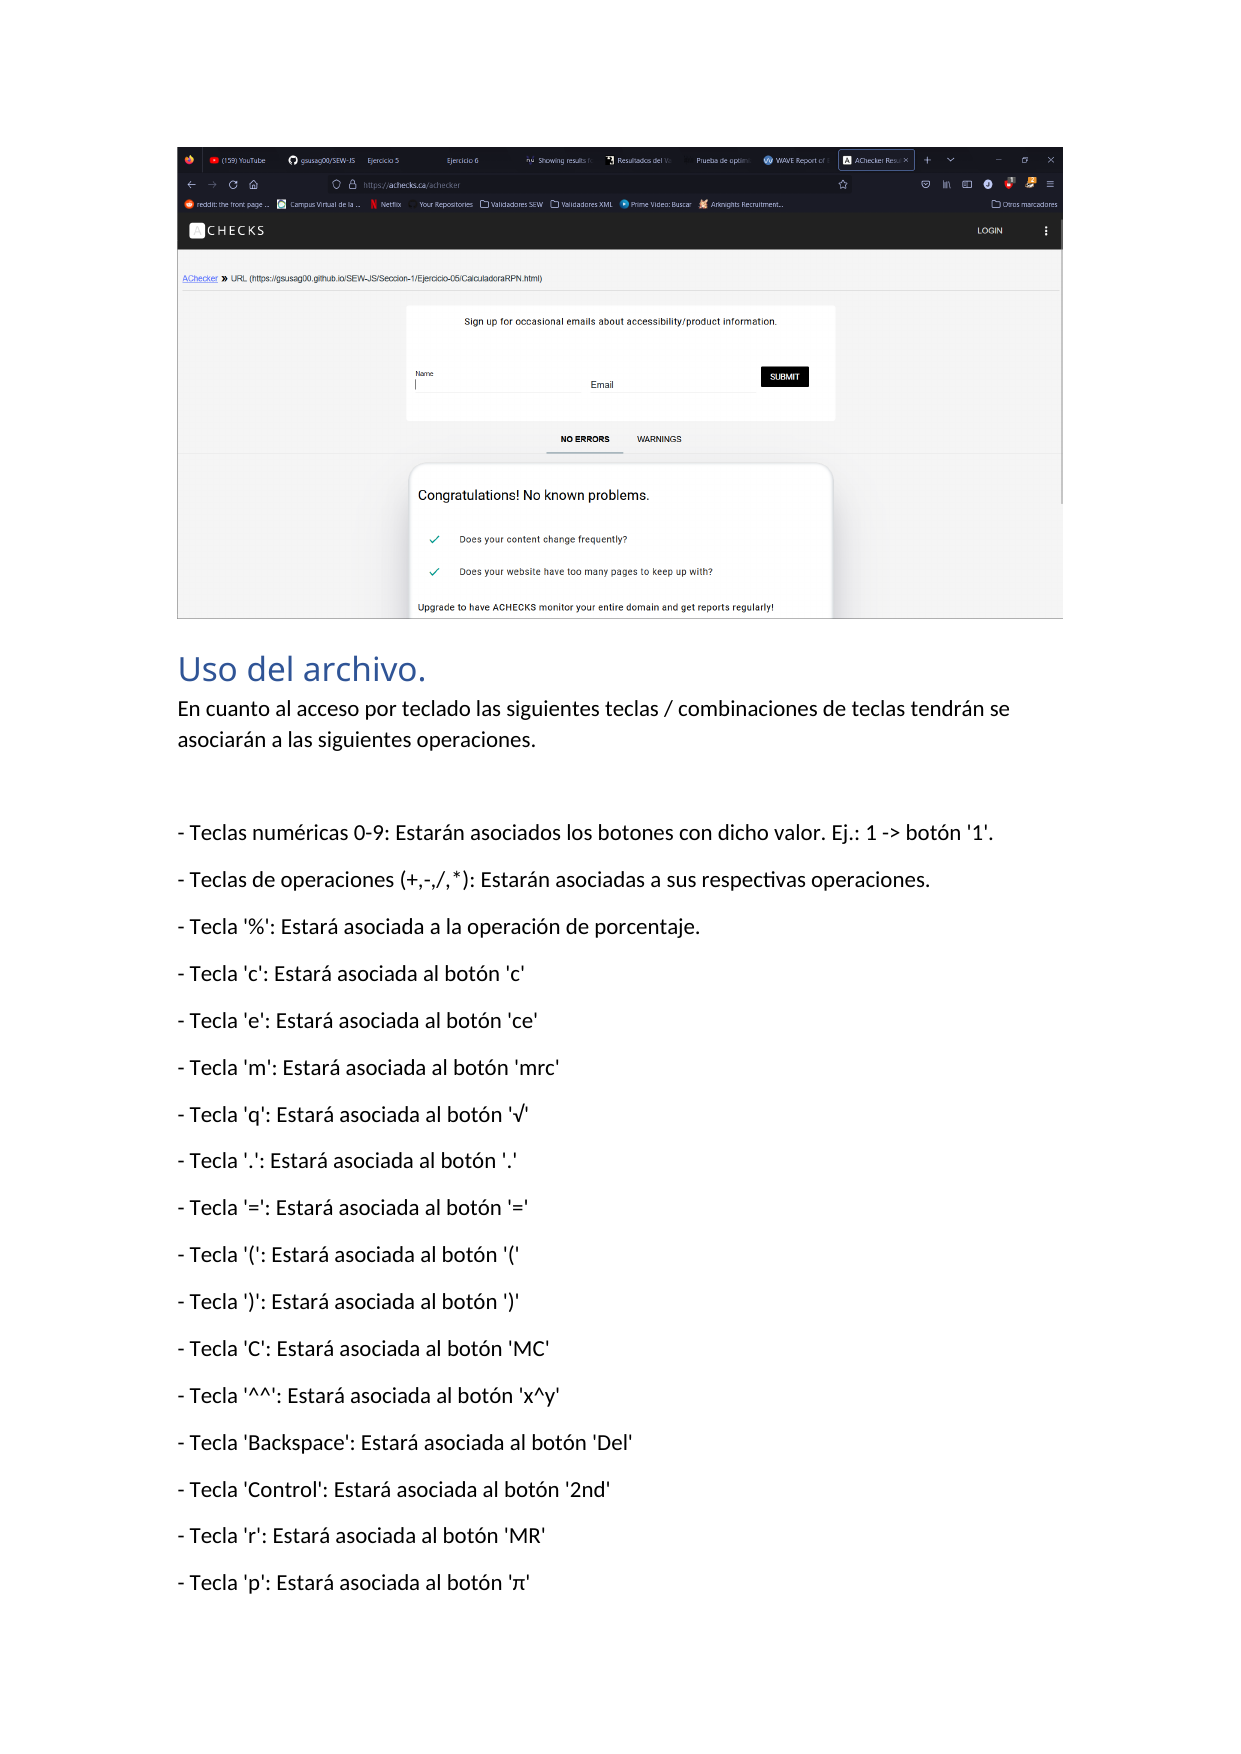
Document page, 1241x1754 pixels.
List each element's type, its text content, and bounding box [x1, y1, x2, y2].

text - Tecla 'r': Estará asociada al botón 'MR' [177, 1522, 1063, 1550]
text - Tecla 'c': Estará asociada al botón 'c' [177, 959, 1063, 987]
text - Tecla '%': Estará asociada a la operación de porcentaje. [177, 912, 1063, 940]
text - Tecla '=': Estará asociada al botón '=' [177, 1193, 1063, 1222]
text - Tecla '.': Estará asociada al botón '.' [177, 1147, 1063, 1175]
text - Tecla 'Backspace': Estará asociada al botón 'Del' [177, 1428, 1063, 1456]
text - Tecla 'C': Estará asociada al botón 'MC' [177, 1334, 1063, 1362]
text - Tecla 'Control': Estará asociada al botón '2nd' [177, 1475, 1063, 1503]
text - Teclas de operaciones (+,-,/,*): Estarán asociadas a sus respectivas operaciones. [177, 865, 1063, 893]
text - Tecla 'e': Estará asociada al botón 'ce' [177, 1006, 1063, 1034]
text - Tecla 'm': Estará asociada al botón 'mrc' [177, 1053, 1063, 1081]
text - Tecla 'q': Estará asociada al botón '√' [177, 1100, 1063, 1128]
text - Teclas numéricas 0-9: Estarán asociados los botones con dicho valor. Ej.: 1 -> botón '1'. [177, 818, 1063, 847]
picture [177, 147, 1063, 619]
subtitle Uso del archivo. [177, 646, 1063, 691]
text - Tecla 'p': Estará asociada al botón 'π' [177, 1568, 1063, 1597]
text - Tecla '^^': Estará asociada al botón 'x^y' [177, 1381, 1063, 1409]
text - Tecla '(': Estará asociada al botón '(' [177, 1240, 1063, 1268]
text - Tecla ')': Estará asociada al botón ')' [177, 1287, 1063, 1315]
text En cuanto al acceso por teclado las siguientes teclas / combinaciones de teclas tendrán se asociarán a las siguientes operaciones. [177, 694, 1063, 753]
